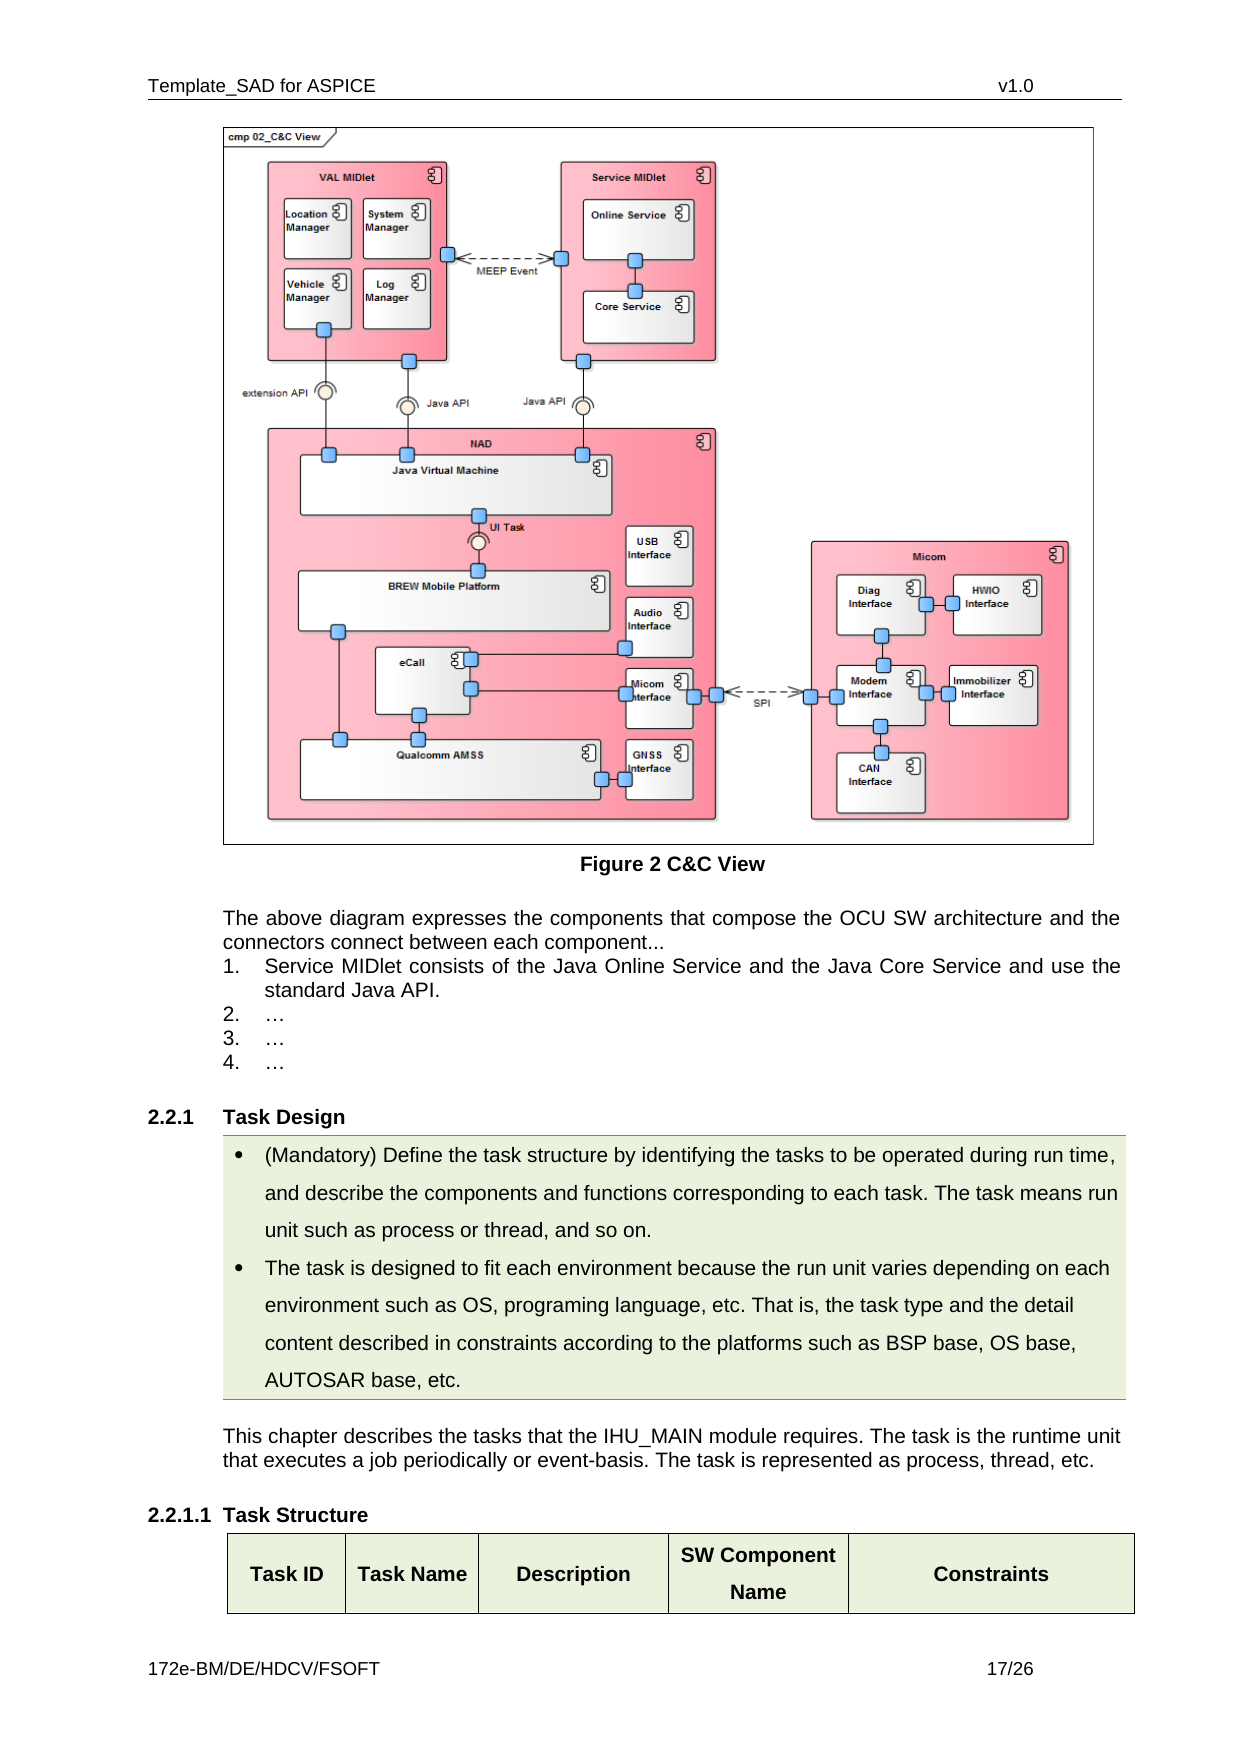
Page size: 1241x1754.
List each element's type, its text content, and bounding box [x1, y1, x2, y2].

table_header Description [479, 1534, 668, 1612]
table_header SW Component Name [669, 1534, 848, 1612]
text The above diagram expresses the components that compose the OCU SW architecture and the connectors connect between each component... [223, 906, 1122, 954]
list … [223, 1050, 1122, 1074]
list … [223, 1026, 1122, 1050]
table_header Task ID [228, 1534, 345, 1612]
text This chapter describes the tasks that the IHU_MAIN module requires. The task is the runtime unit that executes a job periodically or event-basis. The task is represented as process, thread, etc. [223, 1424, 1122, 1472]
list … [223, 1002, 1122, 1026]
list Service MIDlet consists of the Java Online Service and the Java Core Service and use the standard Java API. [223, 954, 1122, 1002]
subtitle Task Design [148, 1098, 1122, 1135]
table_header Constraints [849, 1534, 1134, 1612]
picture [222, 127, 1094, 845]
table_header Task Name [346, 1534, 478, 1612]
table_header (Mandatory) Define the task structure by identifying the tasks to be operated during run time, and describe the components and functions corresponding to each task. The task means run unit such as process or thread, and so on. The task is designed to fit each environment because the run unit varies depending on each environment such as OS, programing language, etc. That is, the task type and the detail content described in constraints according to the platforms such as BSP base, OS base, AUTOSAR base, etc. [223, 1136, 1126, 1399]
subtitle Task Structure [148, 1496, 1122, 1533]
text Figure 2 C&C View [223, 845, 1122, 882]
